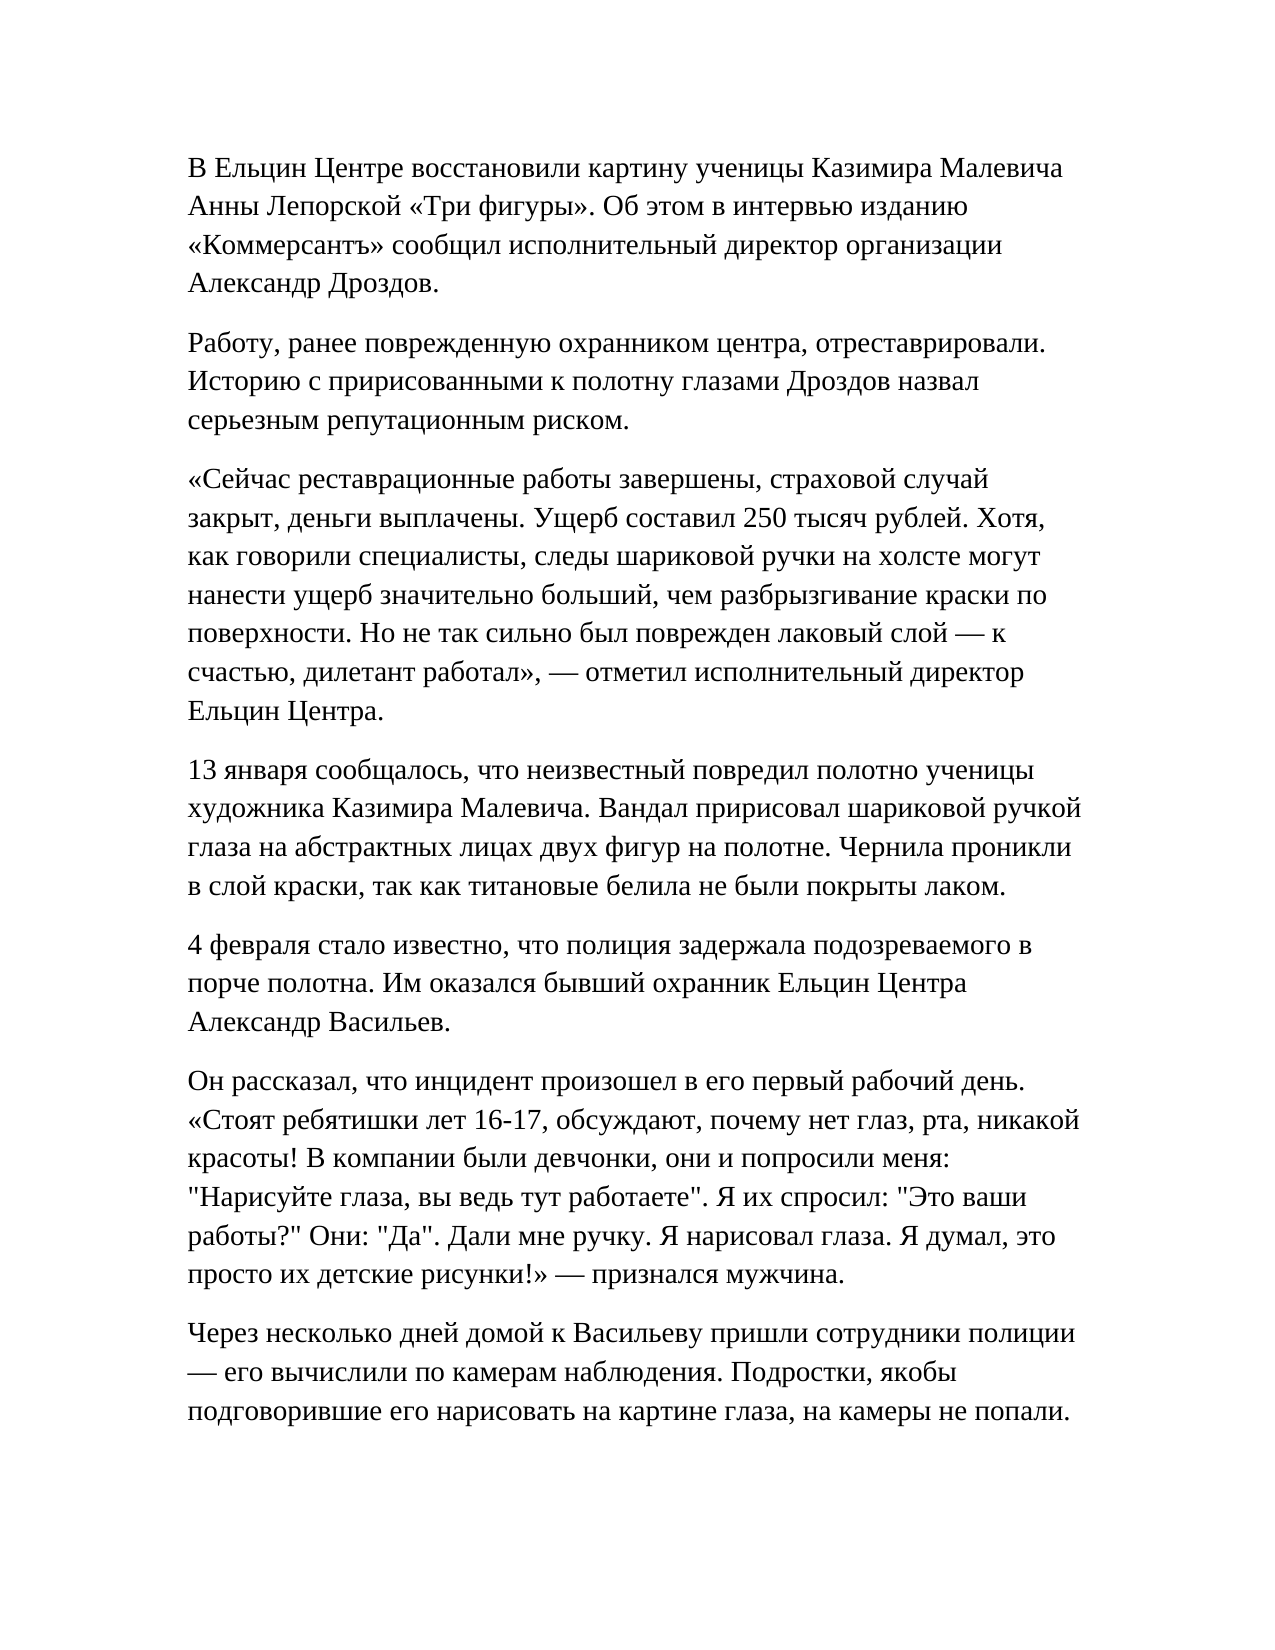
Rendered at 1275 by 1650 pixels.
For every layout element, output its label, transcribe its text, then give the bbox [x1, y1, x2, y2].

text 13 января сообщалось, что неизвестный повредил полотно ученицы художника Казимира Малевича. Вандал пририсовал шариковой ручкой глаза на абстрактных лицах двух фигур на полотне. Чернила проникли в слой краски, так как титановые белила не были покрыты лаком. [187, 752, 1087, 901]
text 4 февраля стало известно, что полиция задержала подозреваемого в порче полотна. Им оказался бывший охранник Ельцин Центра Александр Васильев. [187, 927, 1087, 1038]
text Через несколько дней домой к Васильеву пришли сотрудники полиции — его вычислили по камерам наблюдения. Подростки, якобы подговорившие его нарисовать на картине глаза, на камеры не попали. [187, 1316, 1087, 1426]
text Он рассказал, что инцидент произошел в его первый рабочий день. «Стоят ребятишки лет 16-17, обсуждают, почему нет глаз, рта, никакой красоты! В компании были девчонки, они и попросили меня: "Нарисуйте глаза, вы ведь тут работаете". Я их спросил: "Это ваши работы?" Они: "Да". Дали мне ручку. Я нарисовал глаза. Я думал, это просто их детские рисунки!» — признался мужчина. [187, 1063, 1087, 1290]
text Работу, ранее поврежденную охранником центра, отреставрировали. Историю с пририсованными к полотну глазами Дроздов назвал серьезным репутационным риском. [187, 325, 1087, 436]
text «Сейчас реставрационные работы завершены, страховой случай закрыт, деньги выплачены. Ущерб составил 250 тысяч рублей. Хотя, как говорили специалисты, следы шариковой ручки на холсте могут нанести ущерб значительно больший, чем разбрызгивание краски по поверхности. Но не так сильно был поврежден лаковый слой — к счастью, дилетант работал», — отметил исполнительный директор Ельцин Центра. [187, 461, 1087, 726]
text В Ельцин Центре восстановили картину ученицы Казимира Малевича Анны Лепорской «Три фигуры». Об этом в интервью изданию «Коммерсантъ» сообщил исполнительный директор организации Александр Дроздов. [187, 150, 1087, 299]
